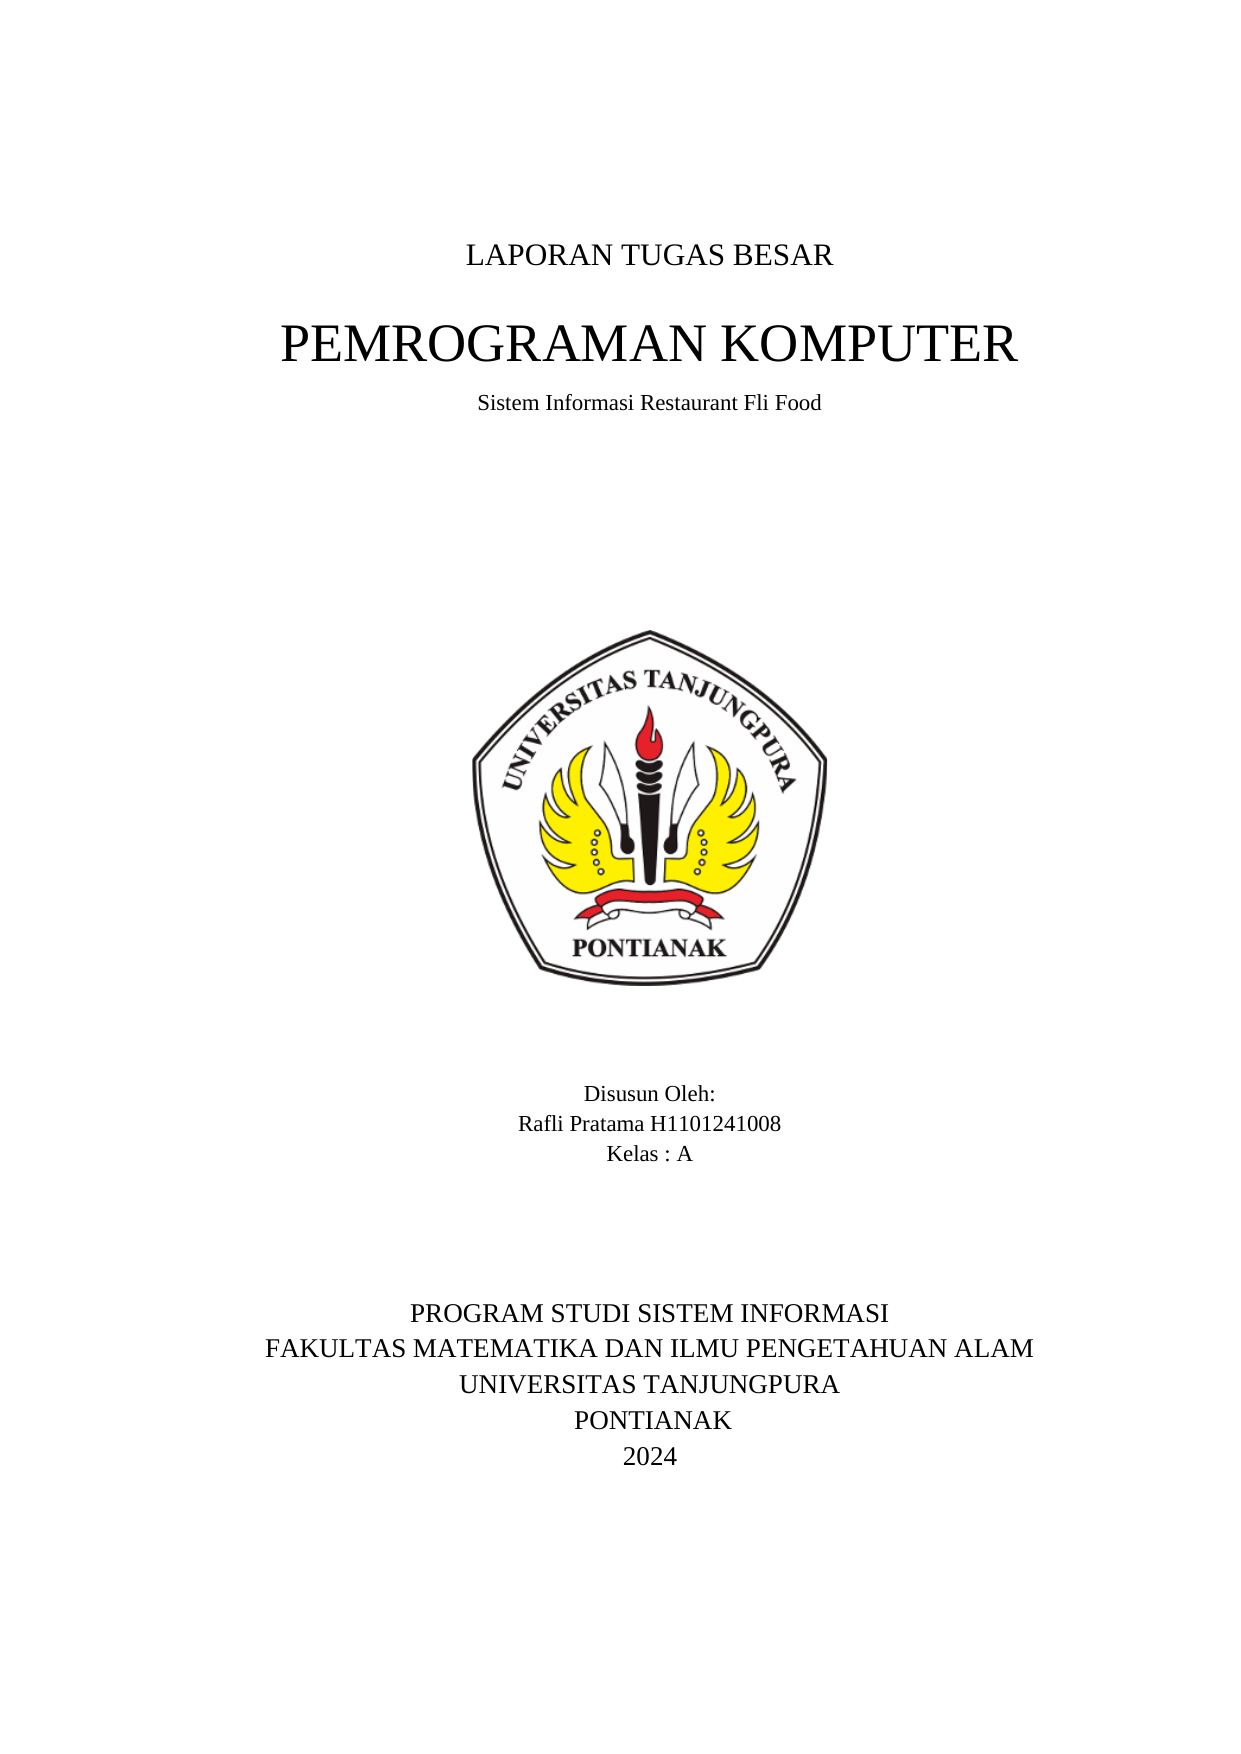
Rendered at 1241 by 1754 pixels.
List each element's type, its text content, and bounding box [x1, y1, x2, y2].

picture [472, 630, 828, 986]
text PONTIANAK [236, 1404, 1063, 1435]
text 2024 [236, 1439, 1063, 1471]
text FAKULTAS MATEMATIKA DAN ILMU PENGETAHUAN ALAM [236, 1332, 1063, 1363]
text UNIVERSITAS TANJUNGPURA [236, 1368, 1063, 1399]
text PROGRAM STUDI SISTEM INFORMASI [236, 1297, 1063, 1328]
text Disusun Oleh: [236, 1080, 1063, 1106]
subtitle LAPORAN TUGAS BESAR [236, 236, 1063, 272]
text Sistem Informasi Restaurant Fli Food [236, 389, 1063, 415]
text Rafli Pratama H1101241008 [236, 1110, 1063, 1136]
title PEMROGRAMAN KOMPUTER [236, 311, 1063, 373]
text Kelas : A [236, 1140, 1063, 1166]
